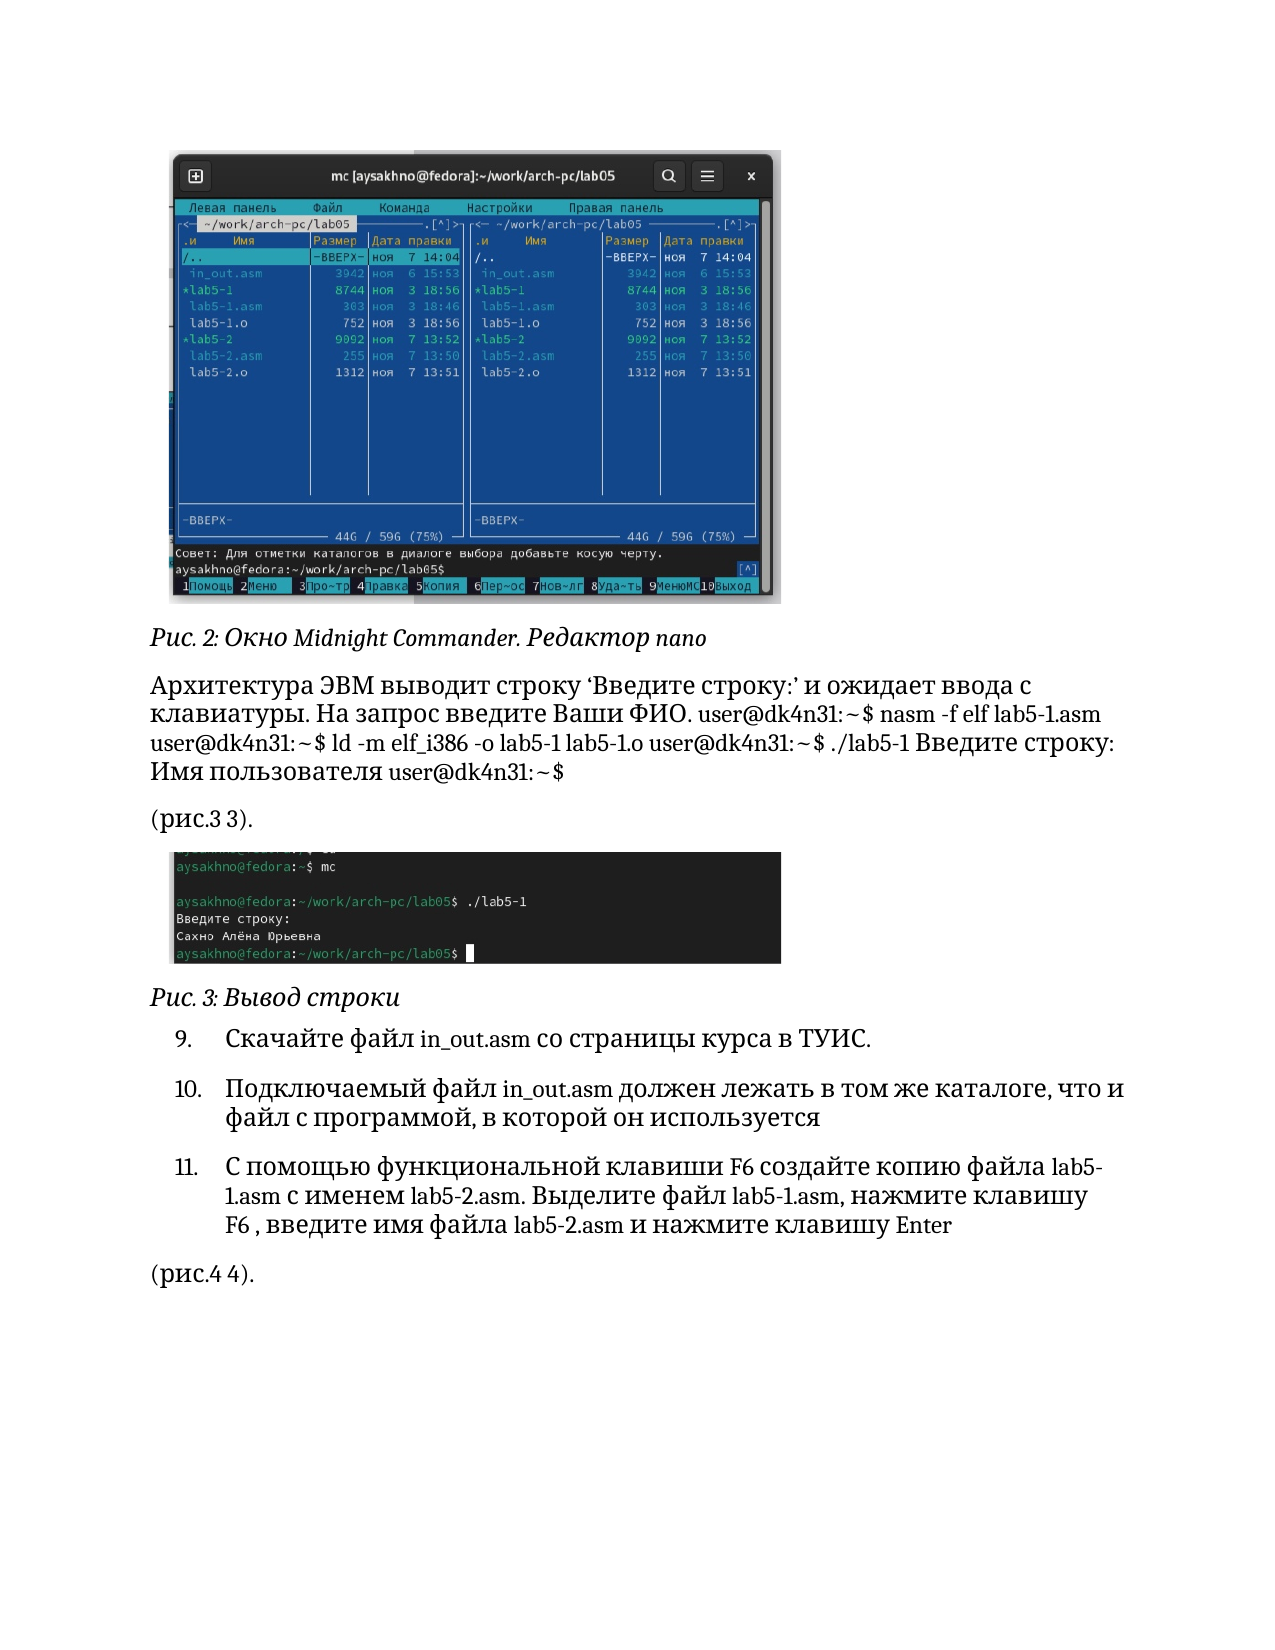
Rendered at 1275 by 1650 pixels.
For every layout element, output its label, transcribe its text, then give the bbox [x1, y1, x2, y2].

list С помощью функциональной клавиши F6 создайте копию файла lab5-1.asm с именем lab5-2.asm. Выделите файл lab5-1.asm, нажмите клавишу F6 , введите имя файла lab5-2.asm и нажмите клавишу Enter [175, 1153, 1125, 1239]
list Скачайте файл in_out.asm со страницы курса в ТУИС. [175, 1025, 1125, 1054]
text Рис. 2: Окно Midnight Commander. Редактор nano [150, 624, 1125, 653]
text (рис.4 4). [150, 1260, 1125, 1289]
list Подключаемый файл in_out.asm должен лежать в том же каталоге, что и файл с программой, в которой он используется [175, 1075, 1125, 1132]
text (рис.3 3). [150, 805, 1125, 834]
picture [168, 150, 782, 604]
text Рис. 3: Вывод строки [150, 984, 1125, 1013]
picture [168, 852, 782, 964]
text Архитектура ЭВМ выводит строку ‘Введите строку:’ и ожидает ввода с клавиатуры. На запрос введите Ваши ФИО. user@dk4n31:~$ nasm -f elf lab5-1.asm user@dk4n31:~$ ld -m elf_i386 -o lab5-1 lab5-1.o user@dk4n31:~$ ./lab5-1 Введите строку: Имя пользователя user@dk4n31:~$ [150, 672, 1125, 787]
